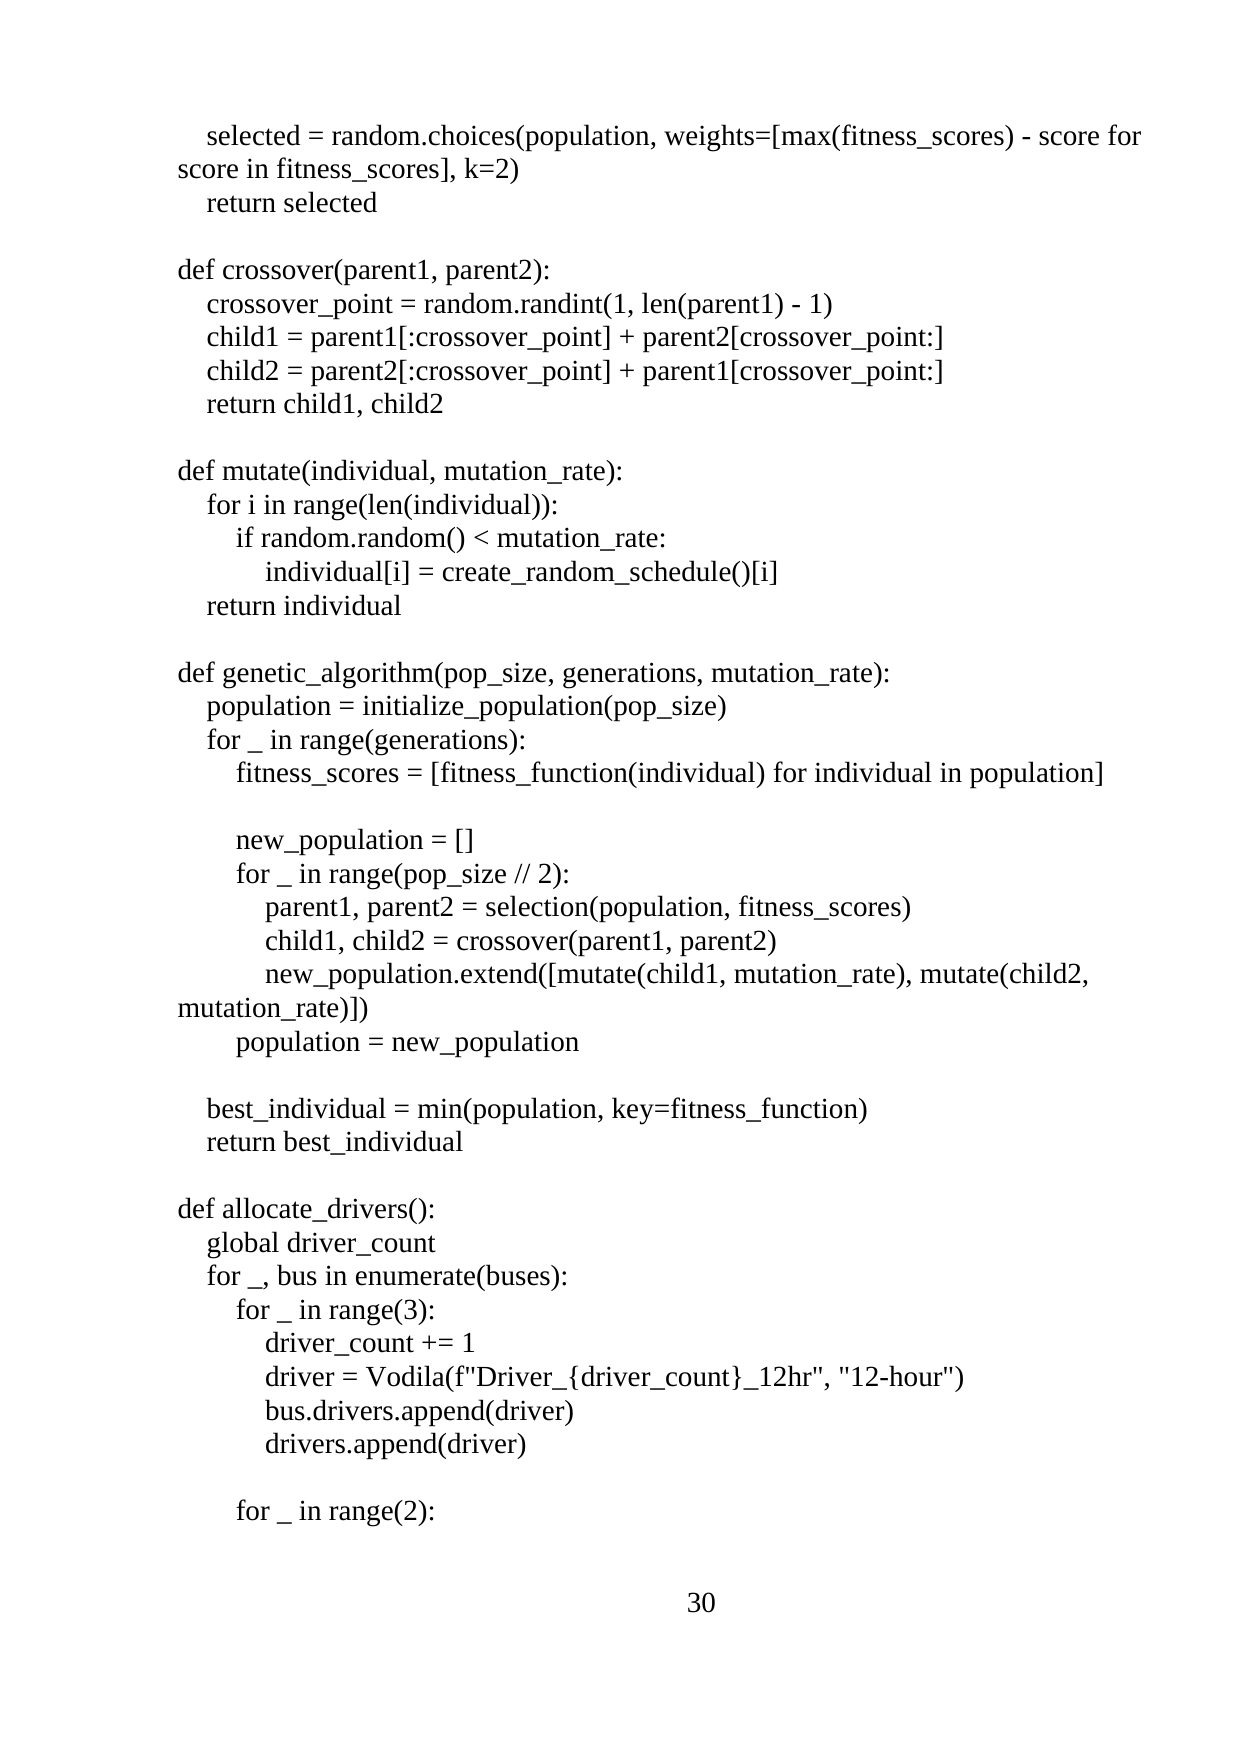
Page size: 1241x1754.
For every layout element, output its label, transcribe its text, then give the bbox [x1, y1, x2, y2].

text bus.drivers.append(driver) [177, 1393, 1151, 1426]
text if random.random() < mutation_rate: [177, 521, 1151, 554]
text return individual [177, 588, 1151, 621]
text population = new_population [177, 1024, 1151, 1057]
text def crossover(parent1, parent2): [177, 252, 1151, 286]
text for _ in range(generations): [177, 722, 1151, 755]
text for _ in range(2): [177, 1493, 1151, 1527]
text drivers.append(driver) [177, 1426, 1151, 1460]
text for i in range(len(individual)): [177, 487, 1151, 521]
text global driver_count [177, 1225, 1151, 1258]
text def allocate_drivers(): [177, 1191, 1151, 1225]
text def genetic_algorithm(pop_size, generations, mutation_rate): [177, 655, 1151, 688]
text new_population = [] [177, 822, 1151, 856]
text for _ in range(3): [177, 1292, 1151, 1326]
text individual[i] = create_random_schedule()[i] [177, 554, 1151, 588]
text return best_individual [177, 1124, 1151, 1158]
text selected = random.choices(population, weights=[max(fitness_scores) - score for score in fitness_scores], k=2) [177, 118, 1151, 185]
text driver_count += 1 [177, 1326, 1151, 1359]
text child1, child2 = crossover(parent1, parent2) [177, 923, 1151, 957]
text child1 = parent1[:crossover_point] + parent2[crossover_point:] [177, 319, 1151, 353]
text parent1, parent2 = selection(population, fitness_scores) [177, 889, 1151, 923]
text def mutate(individual, mutation_rate): [177, 453, 1151, 487]
text new_population.extend([mutate(child1, mutation_rate), mutate(child2, mutation_rate)]) [177, 957, 1151, 1024]
text child2 = parent2[:crossover_point] + parent1[crossover_point:] [177, 353, 1151, 386]
text for _, bus in enumerate(buses): [177, 1258, 1151, 1292]
text return selected [177, 185, 1151, 219]
text fitness_scores = [fitness_function(individual) for individual in population] [177, 755, 1151, 789]
text population = initialize_population(pop_size) [177, 688, 1151, 722]
text driver = Vodila(f"Driver_{driver_count}_12hr", "12-hour") [177, 1359, 1151, 1393]
text for _ in range(pop_size // 2): [177, 856, 1151, 889]
text return child1, child2 [177, 386, 1151, 420]
text crossover_point = random.randint(1, len(parent1) - 1) [177, 286, 1151, 319]
text best_individual = min(population, key=fitness_function) [177, 1091, 1151, 1124]
